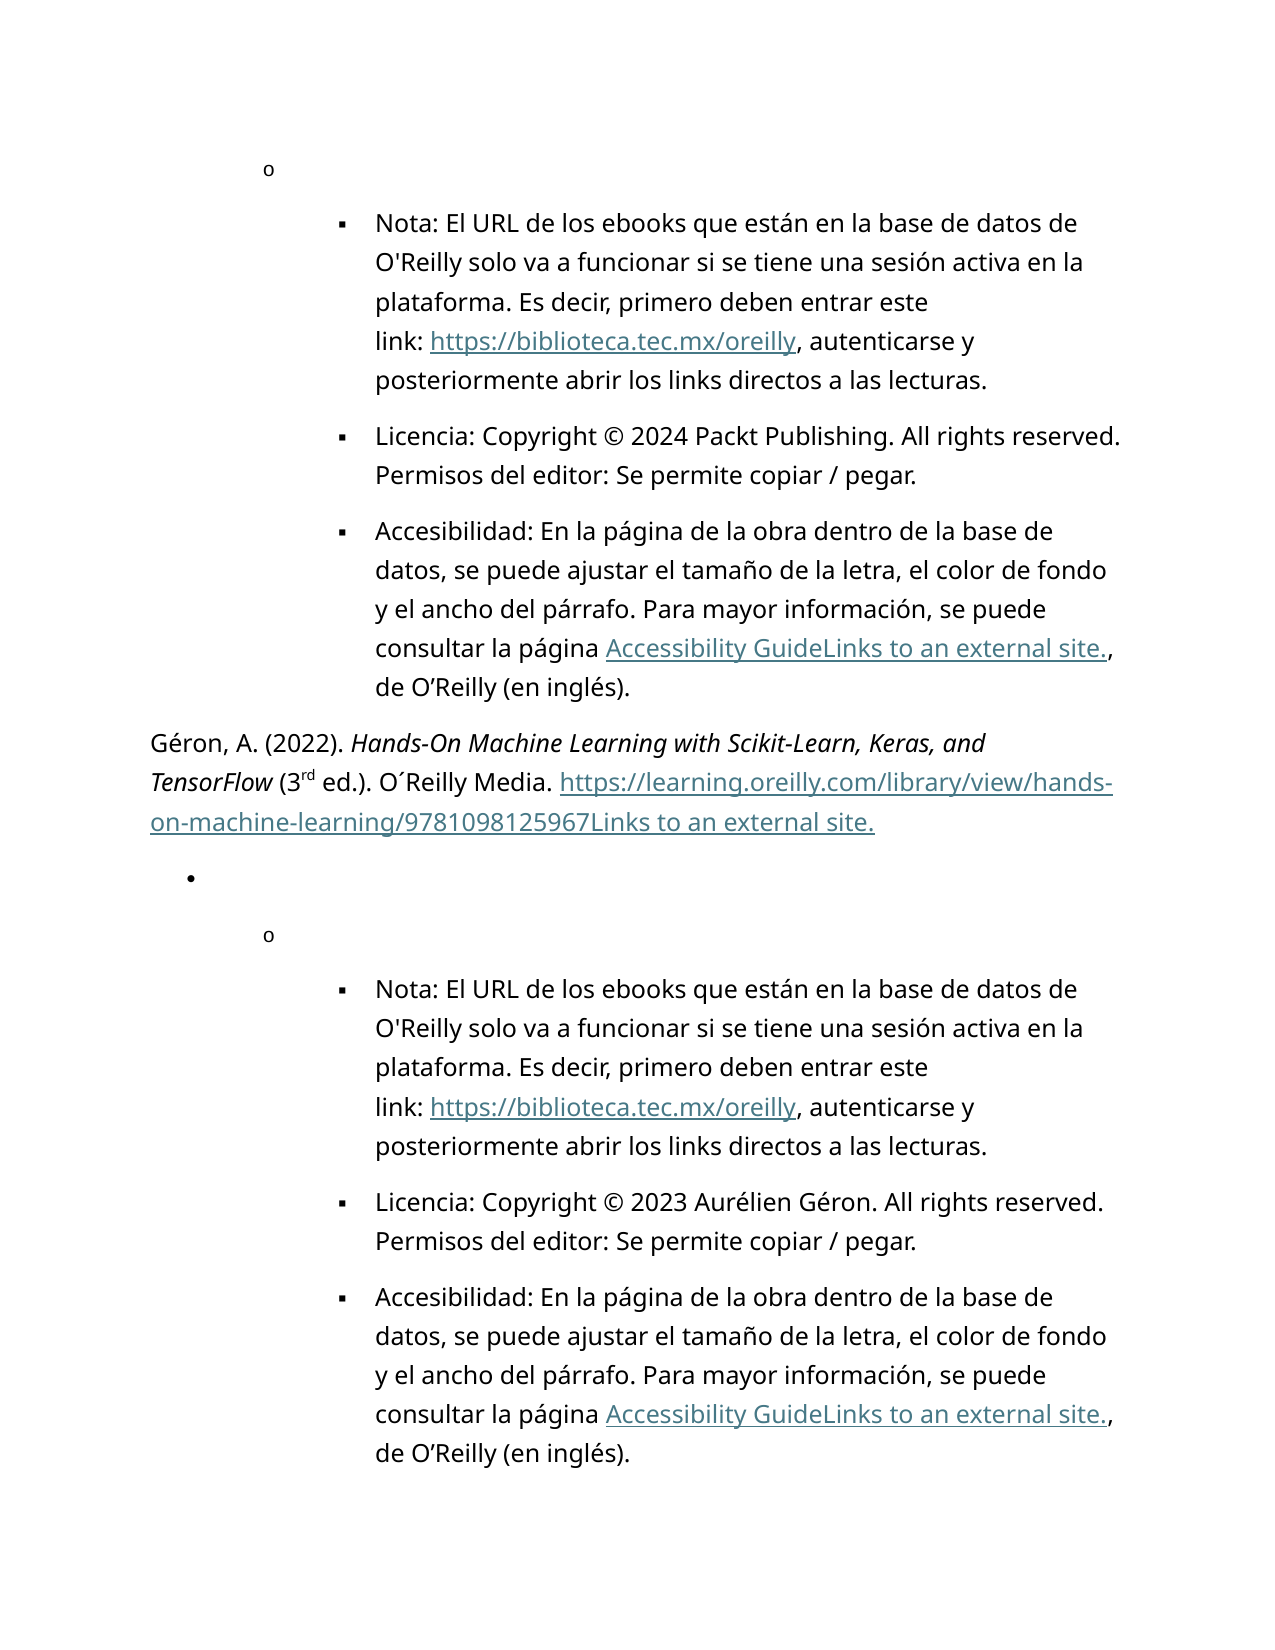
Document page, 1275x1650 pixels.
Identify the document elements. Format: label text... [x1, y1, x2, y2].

list Licencia: Copyright © 2023 Aurélien Géron. All rights reserved. Permisos del editor: Se permite copiar / pegar. [337, 1184, 1125, 1257]
list Licencia: Copyright © 2024 Packt Publishing. All rights reserved. Permisos del editor: Se permite copiar / pegar. [337, 418, 1125, 492]
list Nota: El URL de los ebooks que están en la base de datos de O'Reilly solo va a funcionar si se tiene una sesión activa en la plataforma. Es decir, primero deben entrar este link: https://biblioteca.tec.mx/oreilly, autenticarse y posteriormente abrir los links directos a las lecturas. [337, 206, 1125, 397]
list Accesibilidad: En la página de la obra dentro de la base de datos, se puede ajustar el tamaño de la letra, el color de fondo y el ancho del párrafo. Para mayor información, se puede consultar la página Accessibility GuideLinks to an external site., de O’Reilly (en inglés). [337, 513, 1125, 704]
list Nota: El URL de los ebooks que están en la base de datos de O'Reilly solo va a funcionar si se tiene una sesión activa en la plataforma. Es decir, primero deben entrar este link: https://biblioteca.tec.mx/oreilly, autenticarse y posteriormente abrir los links directos a las lecturas. [337, 972, 1125, 1162]
list Accesibilidad: En la página de la obra dentro de la base de datos, se puede ajustar el tamaño de la letra, el color de fondo y el ancho del párrafo. Para mayor información, se puede consultar la página Accessibility GuideLinks to an external site., de O’Reilly (en inglés). [337, 1279, 1125, 1470]
text Géron, A. (2022). Hands-On Machine Learning with Scikit-Learn, Keras, and TensorFlow (3rd ed.). O´Reilly Media. https://learning.oreilly.com/library/view/hands-on-machine-learning/9781098125967Links to an external site. [150, 726, 1125, 838]
